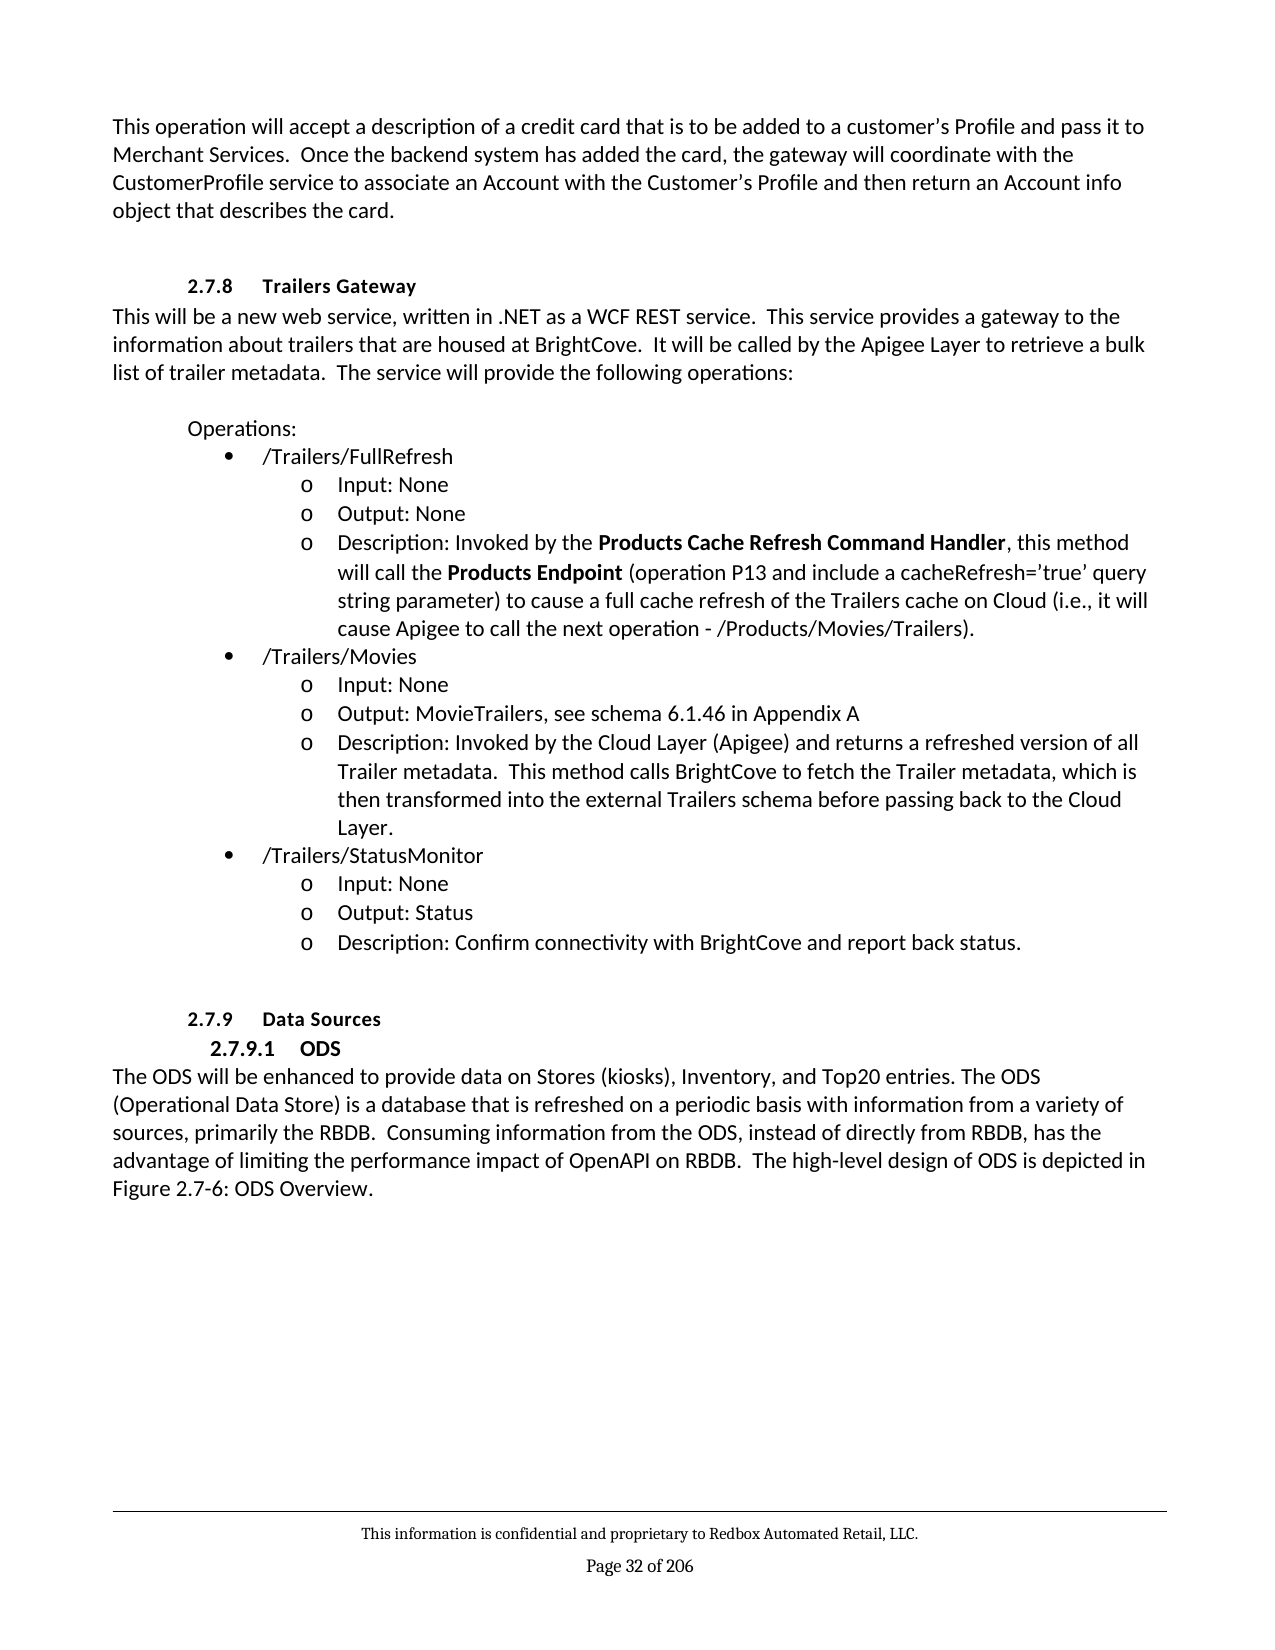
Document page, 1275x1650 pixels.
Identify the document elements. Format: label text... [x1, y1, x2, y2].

list Output: MovieTrailers, see schema 6.1.46 in Appendix A [300, 699, 1162, 728]
list Input: None [300, 869, 1162, 898]
text This will be a new web service, written in .NET as a WCF REST service. This service provides a gateway to the information about trailers that are housed at BrightCove. It will be called by the Apigee Layer to retrieve a bulk list of trailer metadata. The service will provide the following operations: [112, 302, 1162, 386]
list Description: Invoked by the Products Cache Refresh Command Handler, this method will call the Products Endpoint (operation P13 and include a cacheRefresh=’true’ query string parameter) to cause a full cache refresh of the Trailers cache on Cloud (i.e., it will cause Apigee to call the next operation - /Products/Movies/Trailers). [300, 528, 1162, 642]
list Input: None [300, 470, 1162, 499]
text This operation will accept a description of a credit card that is to be added to a customer’s Profile and pass it to Merchant Services. Once the backend system has added the card, the gateway will coordinate with the CustomerProfile service to associate an Account with the Customer’s Profile and then return an Account info object that describes the card. [112, 112, 1162, 224]
list Description: Invoked by the Cloud Layer (Apigee) and returns a refreshed version of all Trailer metadata. This method calls BrightCove to fetch the Trailer metadata, which is then transformed into the external Trailers schema before passing back to the Cloud Layer. [300, 728, 1162, 841]
list Output: None [300, 499, 1162, 528]
list Description: Confirm connectivity with BrightCove and report back status. [300, 928, 1162, 957]
list /Trailers/StatusMonitor [225, 841, 1162, 869]
list Input: None [300, 670, 1162, 699]
list /Trailers/FullRefresh [225, 442, 1162, 470]
subtitle Trailers Gateway [187, 273, 1162, 299]
subtitle ODS [210, 1034, 1162, 1062]
list Output: Status [300, 898, 1162, 928]
text The ODS will be enhanced to provide data on Stores (kiosks), Inventory, and Top20 entries. The ODS (Operational Data Store) is a database that is refreshed on a periodic basis with information from a variety of sources, primarily the RBDB. Consuming information from the ODS, instead of directly from RBDB, has the advantage of limiting the performance impact of OpenAPI on RBDB. The high-level design of ODS is depicted in Figure 2.7-1: ODS Overview. [112, 1062, 1162, 1202]
text Operations: [187, 414, 1162, 442]
list /Trailers/Movies [225, 642, 1162, 670]
subtitle Data Sources [187, 1006, 1162, 1031]
